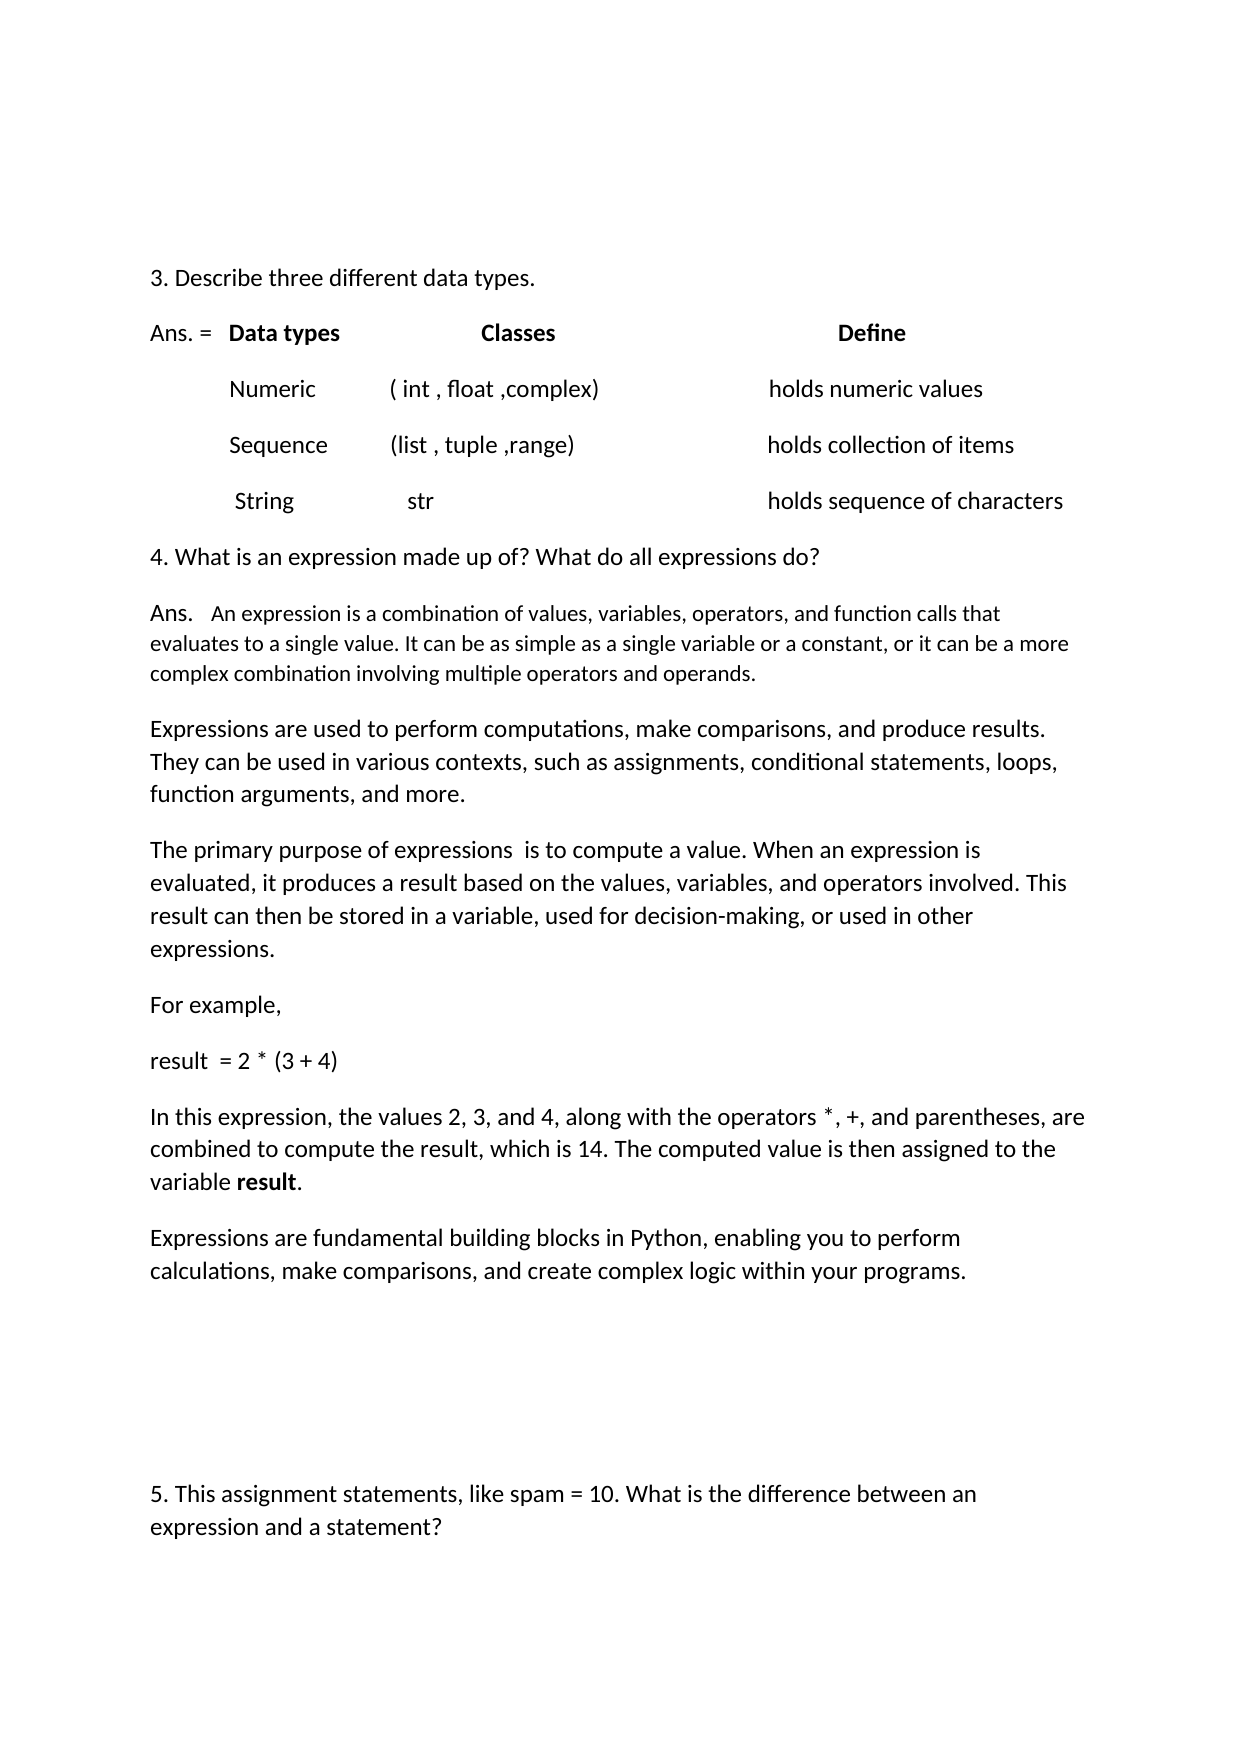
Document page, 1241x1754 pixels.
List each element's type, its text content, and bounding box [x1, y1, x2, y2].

text Numeric ( int , float ,complex) holds numeric values [150, 373, 1090, 404]
text The primary purpose of expressions is to compute a value. When an expression is evaluated, it produces a result based on the values, variables, and operators involved. This result can then be stored in a variable, used for decision-making, or used in other expressions. [150, 834, 1090, 964]
text In this expression, the values 2, 3, and 4, along with the operators *, +, and parentheses, are combined to compute the result, which is 14. The computed value is then assigned to the variable result. [150, 1101, 1090, 1197]
text Expressions are used to perform computations, make comparisons, and produce results. They can be used in various contexts, such as assignments, conditional statements, loops, function arguments, and more. [150, 713, 1090, 809]
text Expressions are fundamental building blocks in Python, enabling you to perform calculations, make comparisons, and create complex logic within your programs. [150, 1222, 1090, 1286]
text Ans. An expression is a combination of values, variables, operators, and function calls that evaluates to a single value. It can be as simple as a single variable or a constant, or it can be a more complex combination involving multiple operators and operands. [150, 597, 1090, 688]
text Sequence (list , tuple ,range) holds collection of items [150, 429, 1090, 460]
text result = 2 * (3 + 4) [150, 1045, 1090, 1075]
text For example, [150, 989, 1090, 1019]
text String str holds sequence of characters [150, 485, 1090, 516]
text Ans. = Data types Classes Define [150, 317, 1090, 348]
text 4. What is an expression made up of? What do all expressions do? [150, 541, 1090, 571]
text 5. This assignment statements, like spam = 10. What is the difference between an expression and a statement? [150, 1478, 1090, 1542]
text 3. Describe three different data types. [150, 262, 1090, 292]
